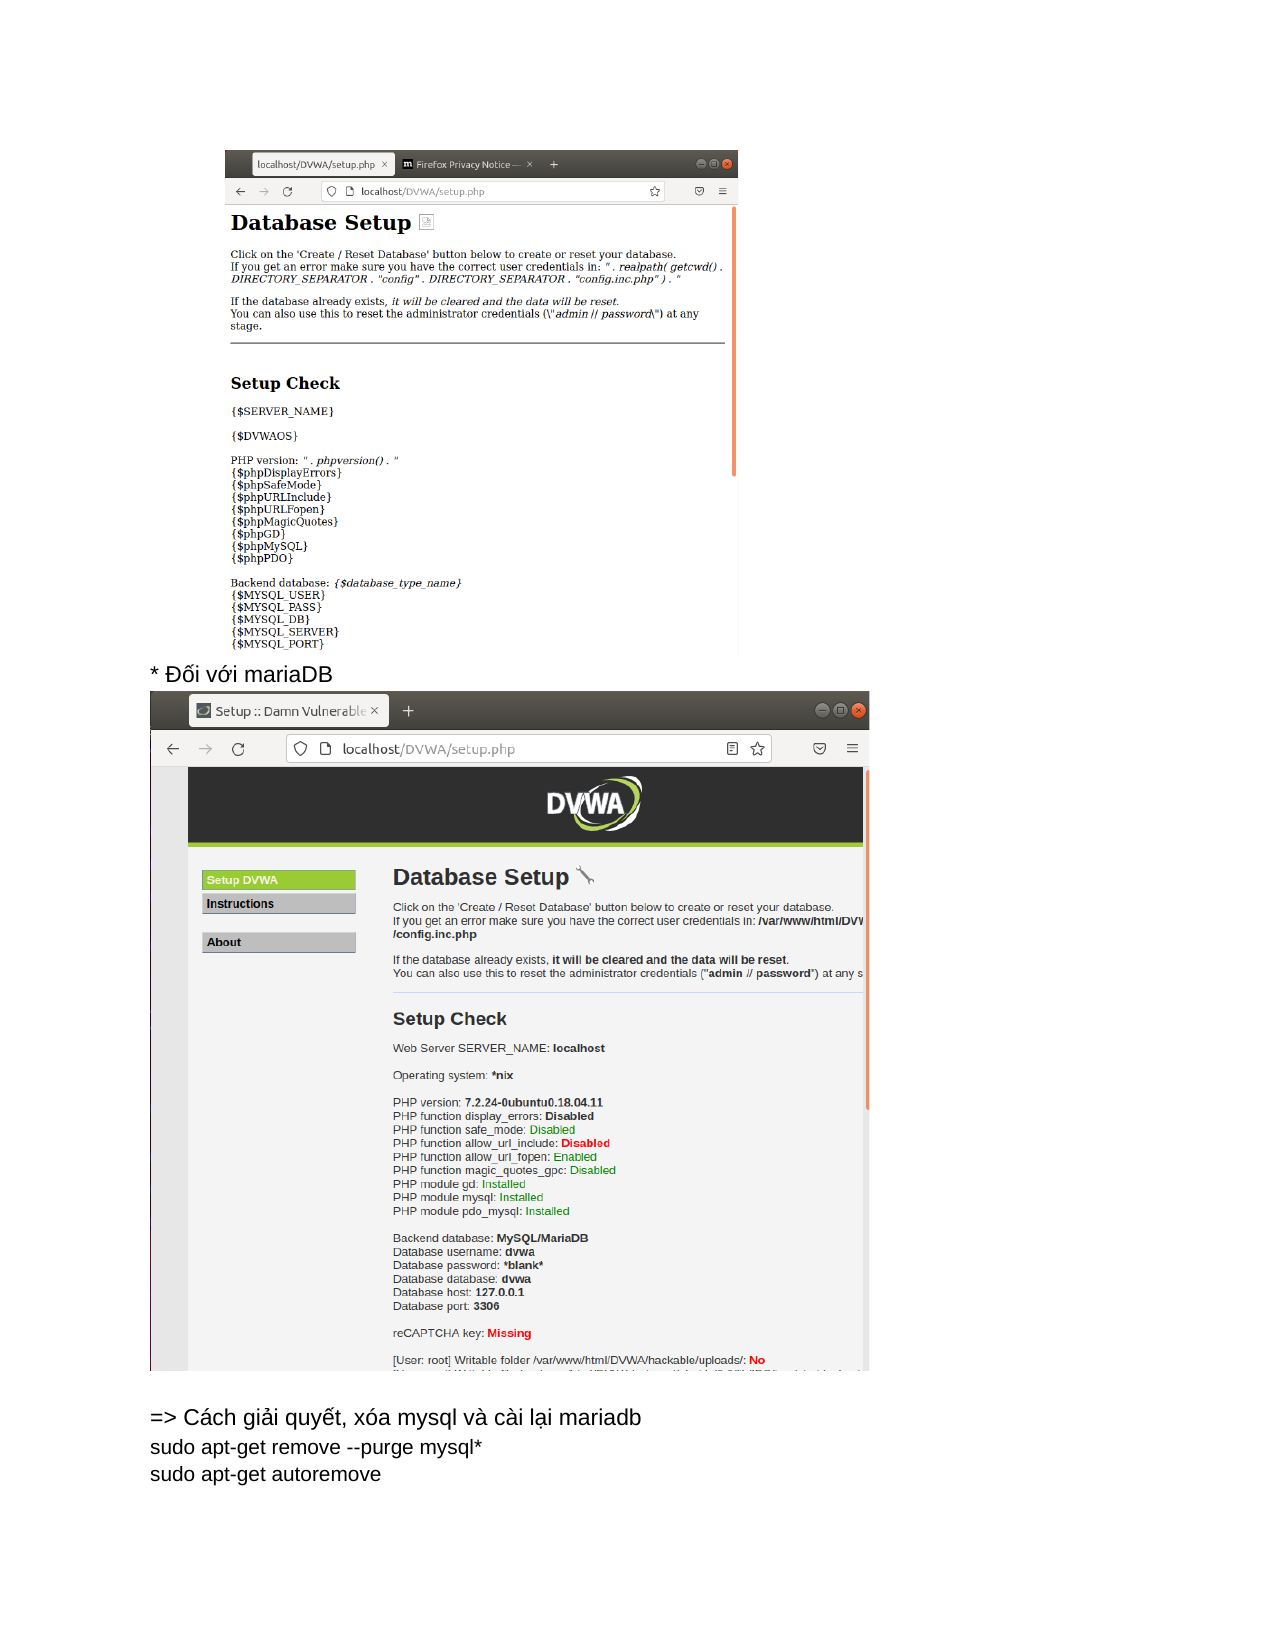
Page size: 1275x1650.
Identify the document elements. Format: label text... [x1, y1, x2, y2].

text sudo apt-get remove --purge mysql* [150, 1434, 1125, 1458]
picture [225, 150, 739, 657]
text sudo apt-get autoremove [150, 1462, 1125, 1486]
picture [150, 691, 870, 1371]
text * Đối với mariaDB [150, 661, 1125, 687]
text => Cách giải quyết, xóa mysql và cài lại mariadb [150, 1404, 1125, 1431]
